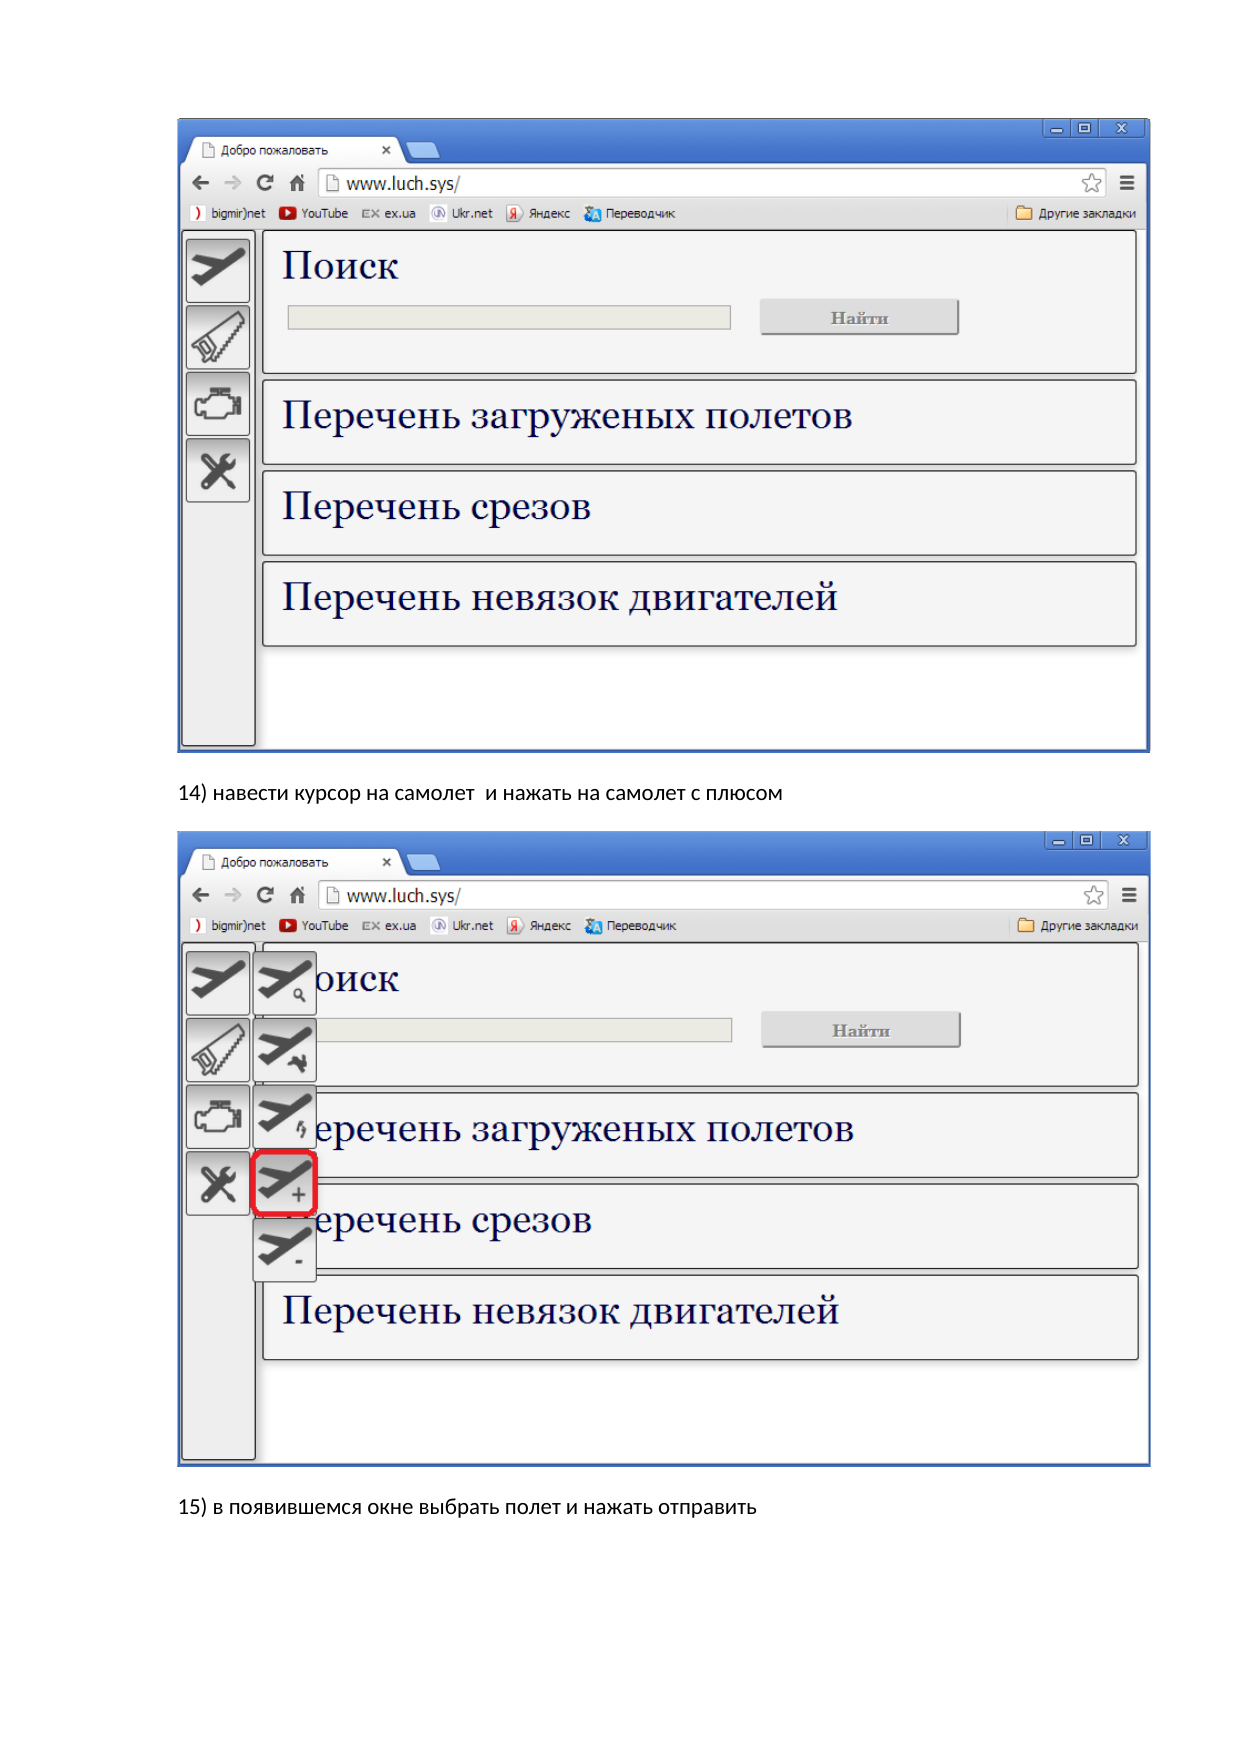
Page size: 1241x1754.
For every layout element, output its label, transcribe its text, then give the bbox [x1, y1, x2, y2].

text 15) в появившемся окне выбрать полет и нажать отправить [177, 1492, 1152, 1520]
picture [177, 118, 1151, 753]
picture [177, 831, 1151, 1467]
text 14) навести курсор на самолет и нажать на самолет с плюсом [177, 778, 1152, 806]
